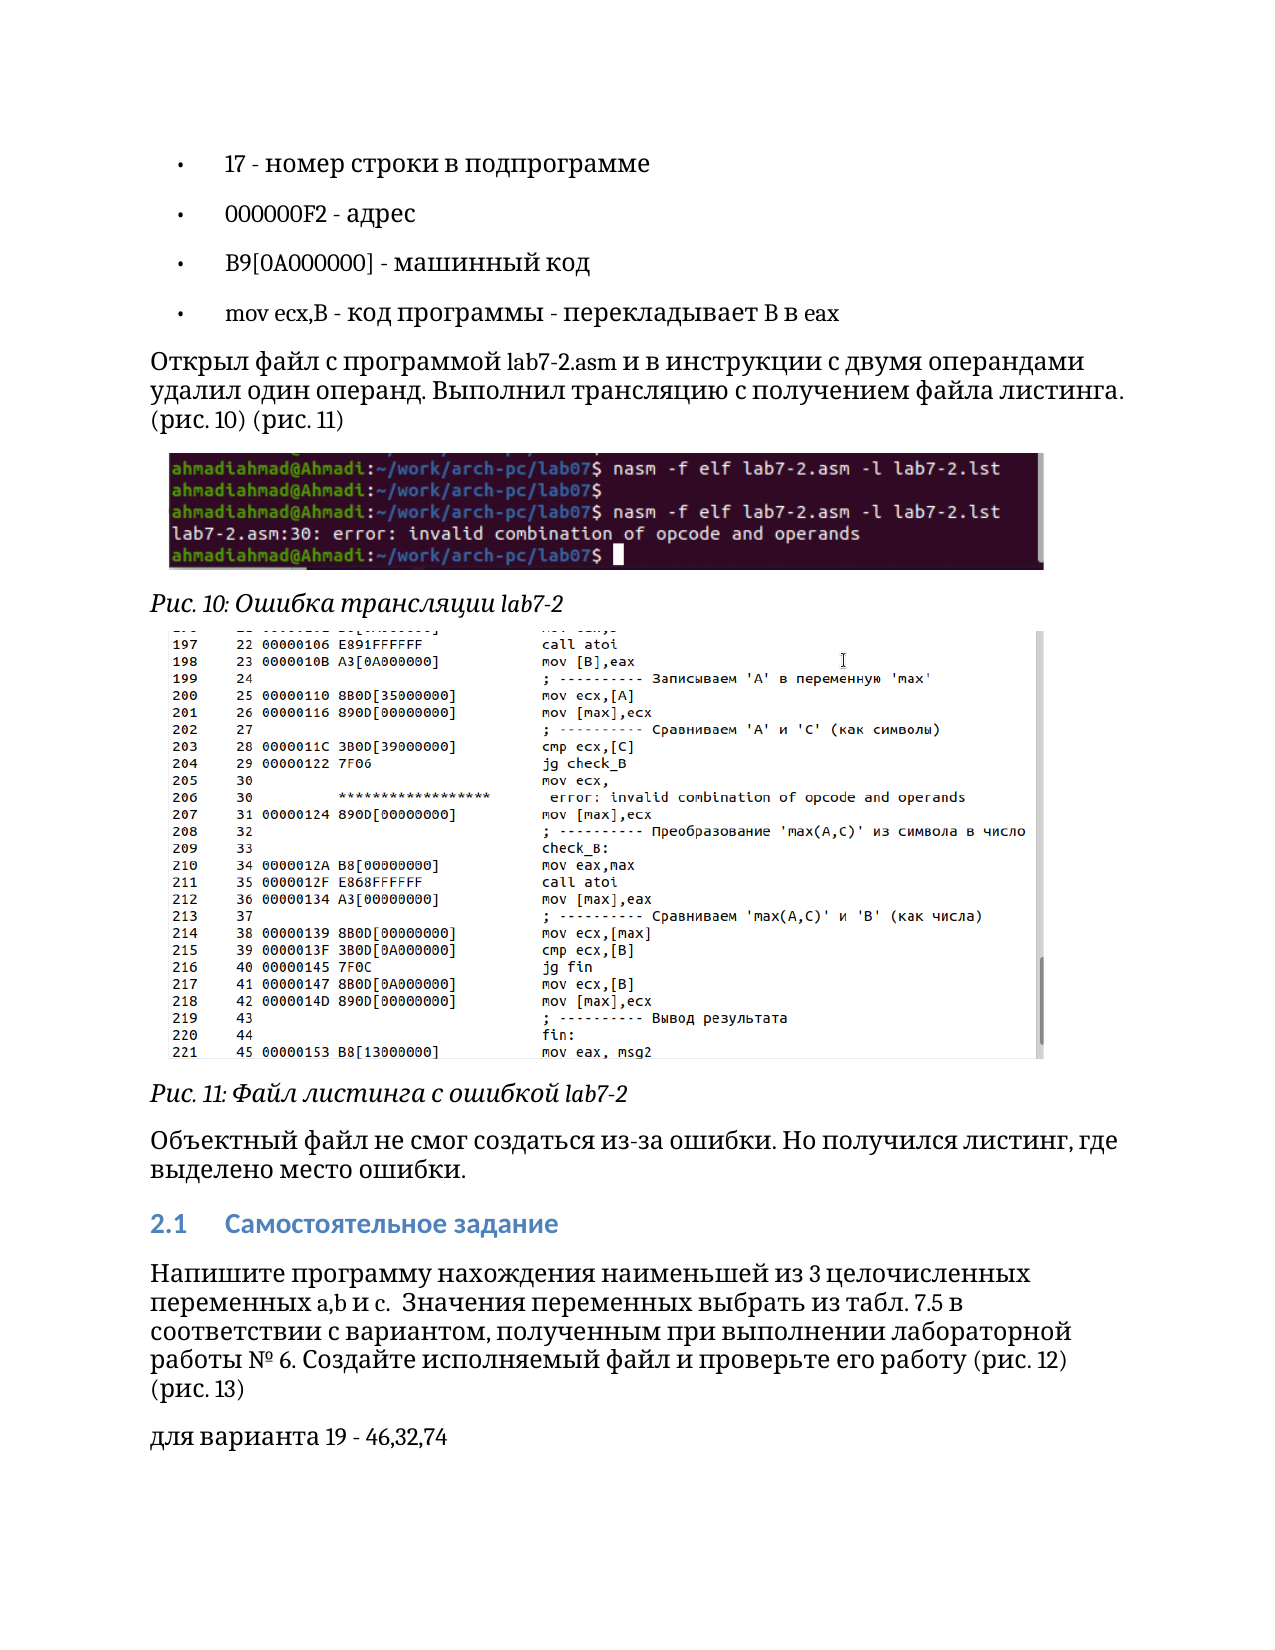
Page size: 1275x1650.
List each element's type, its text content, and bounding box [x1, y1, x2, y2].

text Рис. 10: Ошибка трансляции lab7-2 [150, 590, 1125, 619]
text Рис. 11: Файл листинга с ошибкой lab7-2 [150, 1080, 1125, 1108]
text Открыл файл с программой lab7-2.asm и в инструкции с двумя операндами удалил один операнд. Выполнил трансляцию с получением файла листинга. (рис. 10) (рис. 11) [150, 348, 1125, 434]
list mov ecx,B - код программы - перекладывает B в eax [175, 299, 1125, 327]
list B9[0A000000] - машинный код [175, 249, 1125, 278]
subtitle 2.1 Самостоятельное задание [150, 1206, 1125, 1241]
list 000000F2 - адрес [175, 199, 1125, 228]
list 17 - номер строки в подпрограмме [175, 150, 1125, 179]
text для варианта 19 - 46,32,74 [150, 1422, 1125, 1451]
text Объектный файл не смог создаться из-за ошибки. Но получился листинг, где выделено место ошибки. [150, 1127, 1125, 1185]
picture [168, 453, 1044, 570]
text Напишите программу нахождения наименьшей из 3 целочисленных переменных a,b и c. Значения переменных выбрать из табл. 7.5 в соответствии с вариантом, полученным при выполнении лабораторной работы № 6. Создайте исполняемый файл и проверьте его работу (рис. 12) (рис. 13) [150, 1260, 1125, 1404]
picture [168, 631, 1044, 1059]
